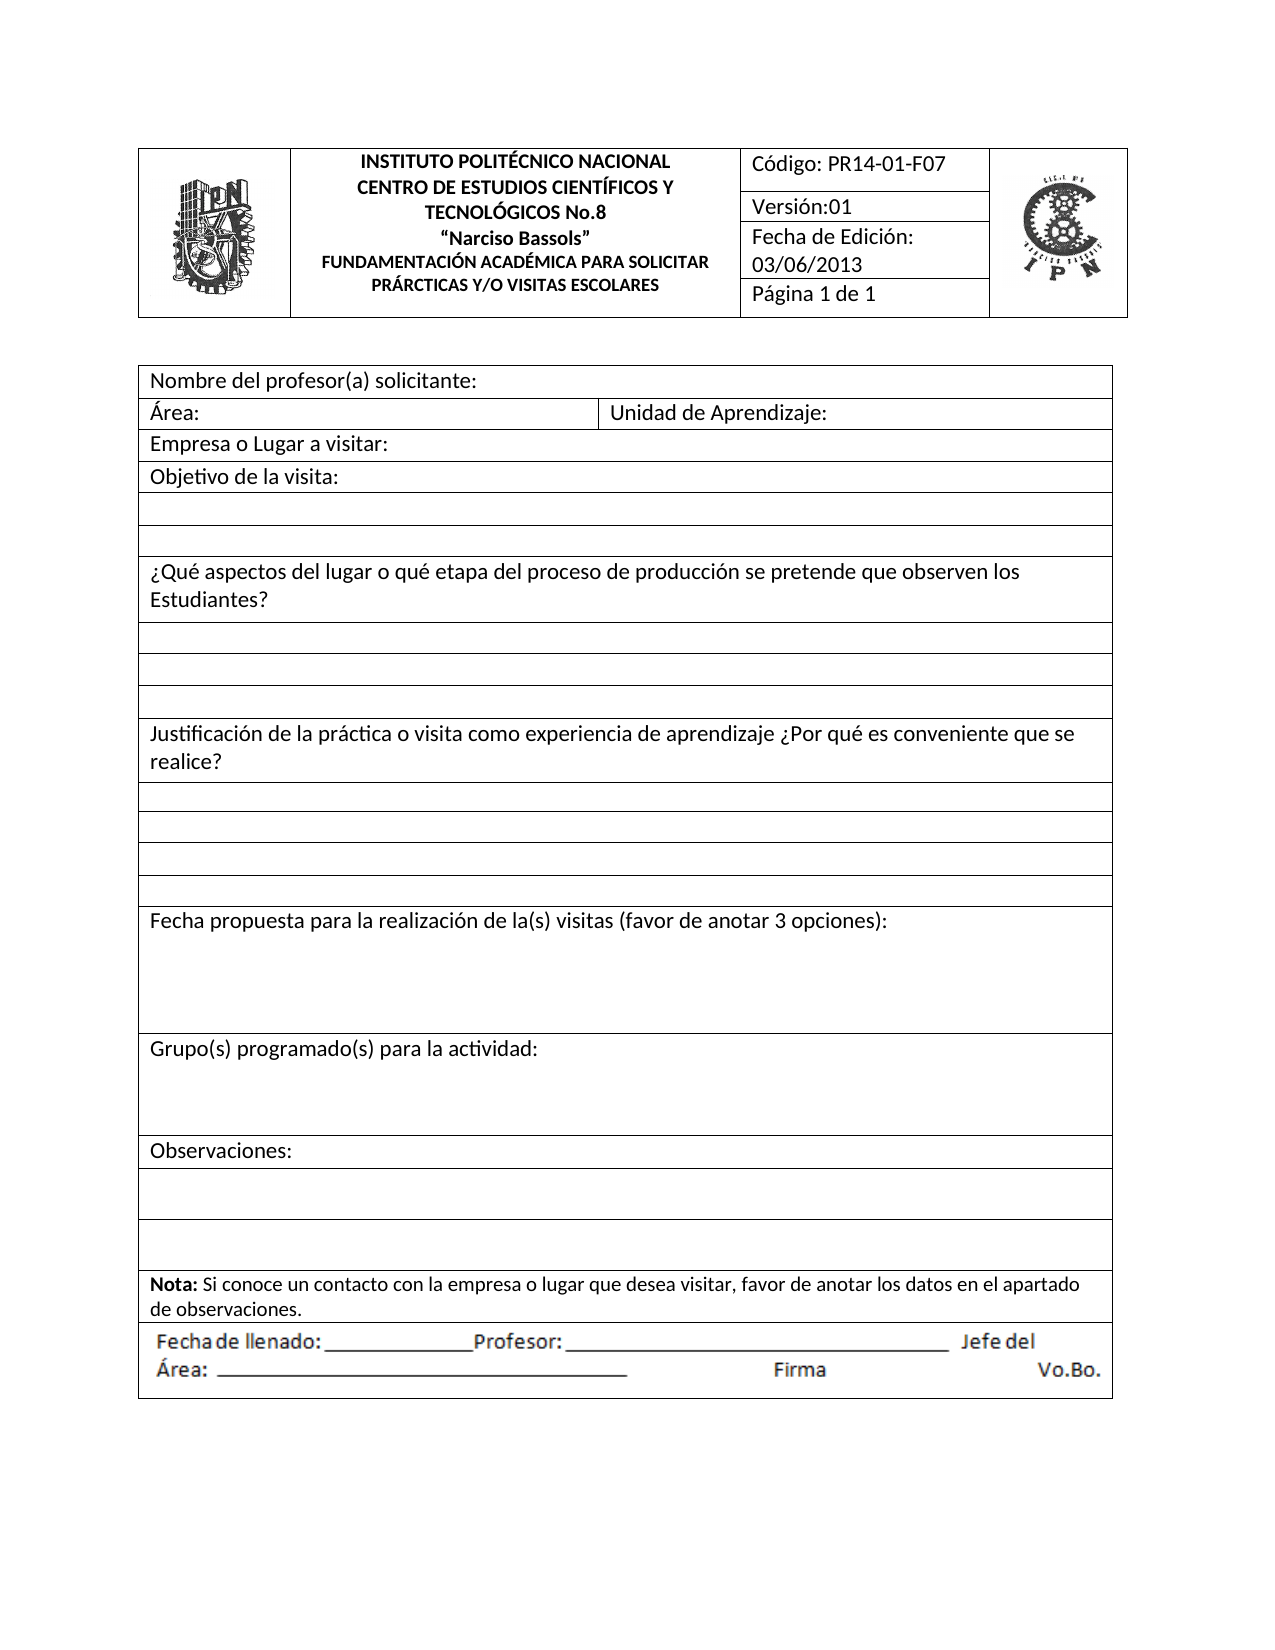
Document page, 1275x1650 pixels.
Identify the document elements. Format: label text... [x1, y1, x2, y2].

table_cell Empresa o Lugar a visitar: [139, 430, 1112, 461]
table_cell Grupo(s) programado(s) para la actividad: [139, 1034, 1112, 1135]
table_cell ¿Qué aspectos del lugar o qué etapa del proceso de producción se pretende que observen los Estudiantes? [139, 557, 1112, 622]
table_cell [139, 526, 1112, 556]
table_cell [139, 876, 1112, 906]
table_header [990, 149, 1127, 317]
table_cell [139, 1220, 1112, 1270]
table_header [139, 149, 290, 317]
table_cell [139, 1169, 1112, 1219]
table_cell [139, 1323, 1112, 1398]
table_header Nombre del profesor(a) solicitante: [139, 366, 1112, 397]
picture [150, 1399, 1110, 1404]
table_cell Fecha propuesta para la realización de la(s) visitas (favor de anotar 3 opciones): [139, 907, 1112, 1033]
table_cell [139, 686, 1112, 718]
table_cell Nota: Si conoce un contacto con la empresa o lugar que desea visitar, favor de anotar los datos en el apartado de observaciones. [139, 1271, 1112, 1322]
table_cell Objetivo de la visita: [139, 462, 1112, 492]
table_cell Versión:01 [741, 192, 989, 221]
table_cell [139, 812, 1112, 842]
table_cell [139, 623, 1112, 652]
table_cell Fecha de Edición: 03/06/2013 [741, 222, 989, 278]
table_header Código: PR14-01-F07 [741, 149, 989, 191]
table_cell Página 1 de 1 [741, 279, 989, 317]
table_cell Justificación de la práctica o visita como experiencia de aprendizaje ¿Por qué es conveniente que se realice? [139, 719, 1112, 782]
table_cell [139, 493, 1112, 525]
table_cell [139, 843, 1112, 875]
table_cell [139, 783, 1112, 811]
table_cell [139, 654, 1112, 685]
table_cell Unidad de Aprendizaje: [599, 399, 1112, 428]
table_cell Observaciones: [139, 1136, 1112, 1168]
table_header INSTITUTO POLITÉCNICO NACIONAL CENTRO DE ESTUDIOS CIENTÍFICOS Y TECNOLÓGICOS No.8 “Narciso Bassols” FUNDAMENTACIÓN ACADÉMICA PARA SOLICITAR PRÁRCTICAS Y/O VISITAS ESCOLARES [291, 149, 740, 317]
table_cell Área: [139, 399, 598, 428]
